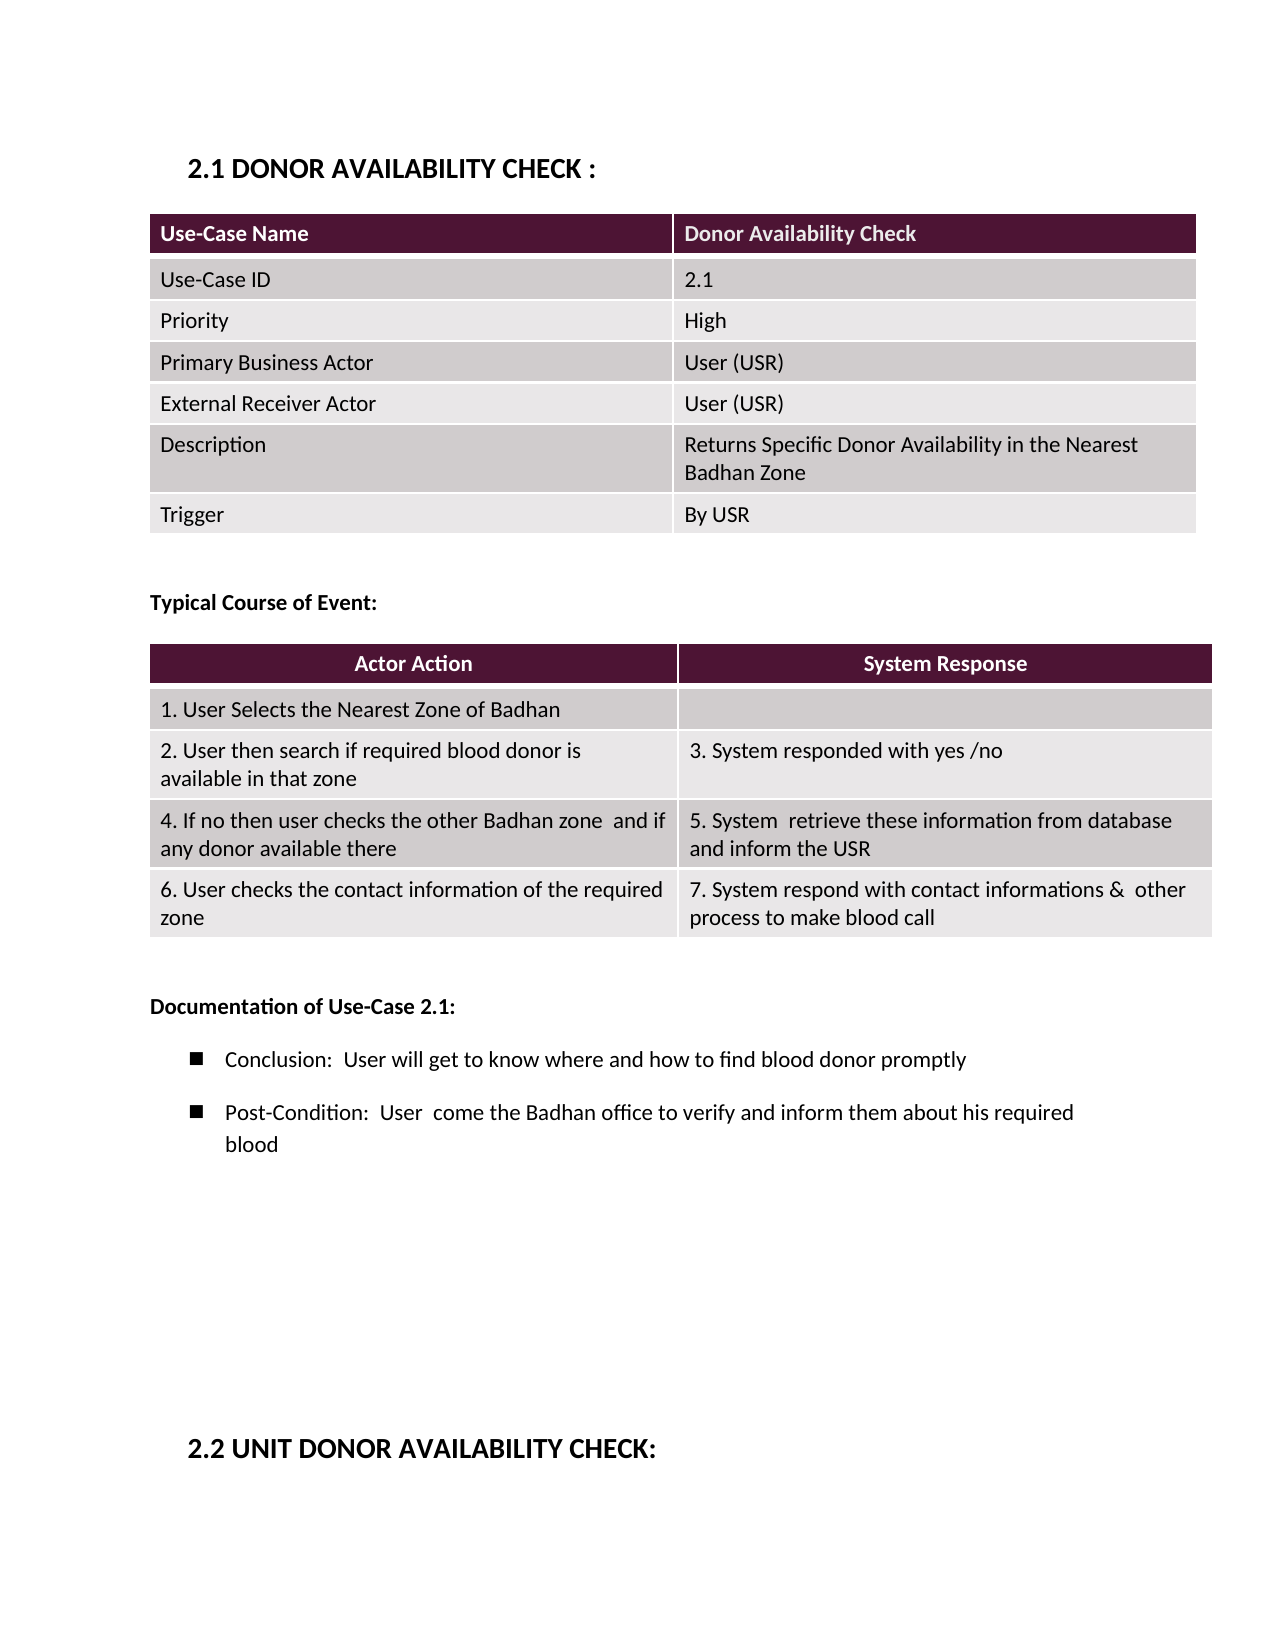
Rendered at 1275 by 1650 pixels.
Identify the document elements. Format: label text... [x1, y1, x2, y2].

text Typical Course of Event: [150, 588, 1125, 617]
table_cell Primary Business Actor [150, 342, 672, 381]
list Conclusion: User will get to know where and how to find blood donor promptly [187, 1045, 1125, 1073]
table_cell Returns Specific Donor Availability in the Nearest Badhan Zone [674, 425, 1196, 492]
table_header Use-Case Name [150, 214, 672, 253]
table_header Donor Availability Check [674, 214, 1196, 253]
table_cell User (USR) [674, 384, 1196, 423]
list Post-Condition: User come the Badhan office to verify and inform them about his required blood [187, 1098, 1125, 1158]
table_cell [679, 689, 1212, 729]
table_cell 1. User Selects the Nearest Zone of Badhan [150, 689, 677, 729]
table_cell 7. System respond with contact informations & other process to make blood call [679, 870, 1212, 937]
table_cell High [674, 301, 1196, 340]
table_cell 5. System retrieve these information from database and inform the USR [679, 800, 1212, 867]
table_cell Use-Case ID [150, 259, 672, 299]
table_cell Description [150, 425, 672, 492]
table_cell External Receiver Actor [150, 384, 672, 423]
table_cell User (USR) [674, 342, 1196, 381]
table_cell By USR [674, 494, 1196, 533]
table_cell 3. System responded with yes /no [679, 731, 1212, 798]
list DONOR AVAILABILITY CHECK : [187, 150, 1125, 186]
table_header System Response [679, 644, 1212, 683]
table_cell 2. User then search if required blood donor is available in that zone [150, 731, 677, 798]
table_cell Trigger [150, 494, 672, 533]
table_cell 4. If no then user checks the other Badhan zone and if any donor available there [150, 800, 677, 867]
table_header Actor Action [150, 644, 677, 683]
list UNIT DONOR AVAILABILITY CHECK: [187, 1430, 1125, 1466]
table_cell Priority [150, 301, 672, 340]
table_cell 6. User checks the contact information of the required zone [150, 870, 677, 937]
table_cell 2.1 [674, 259, 1196, 299]
text Documentation of Use-Case 2.1: [150, 992, 1125, 1020]
